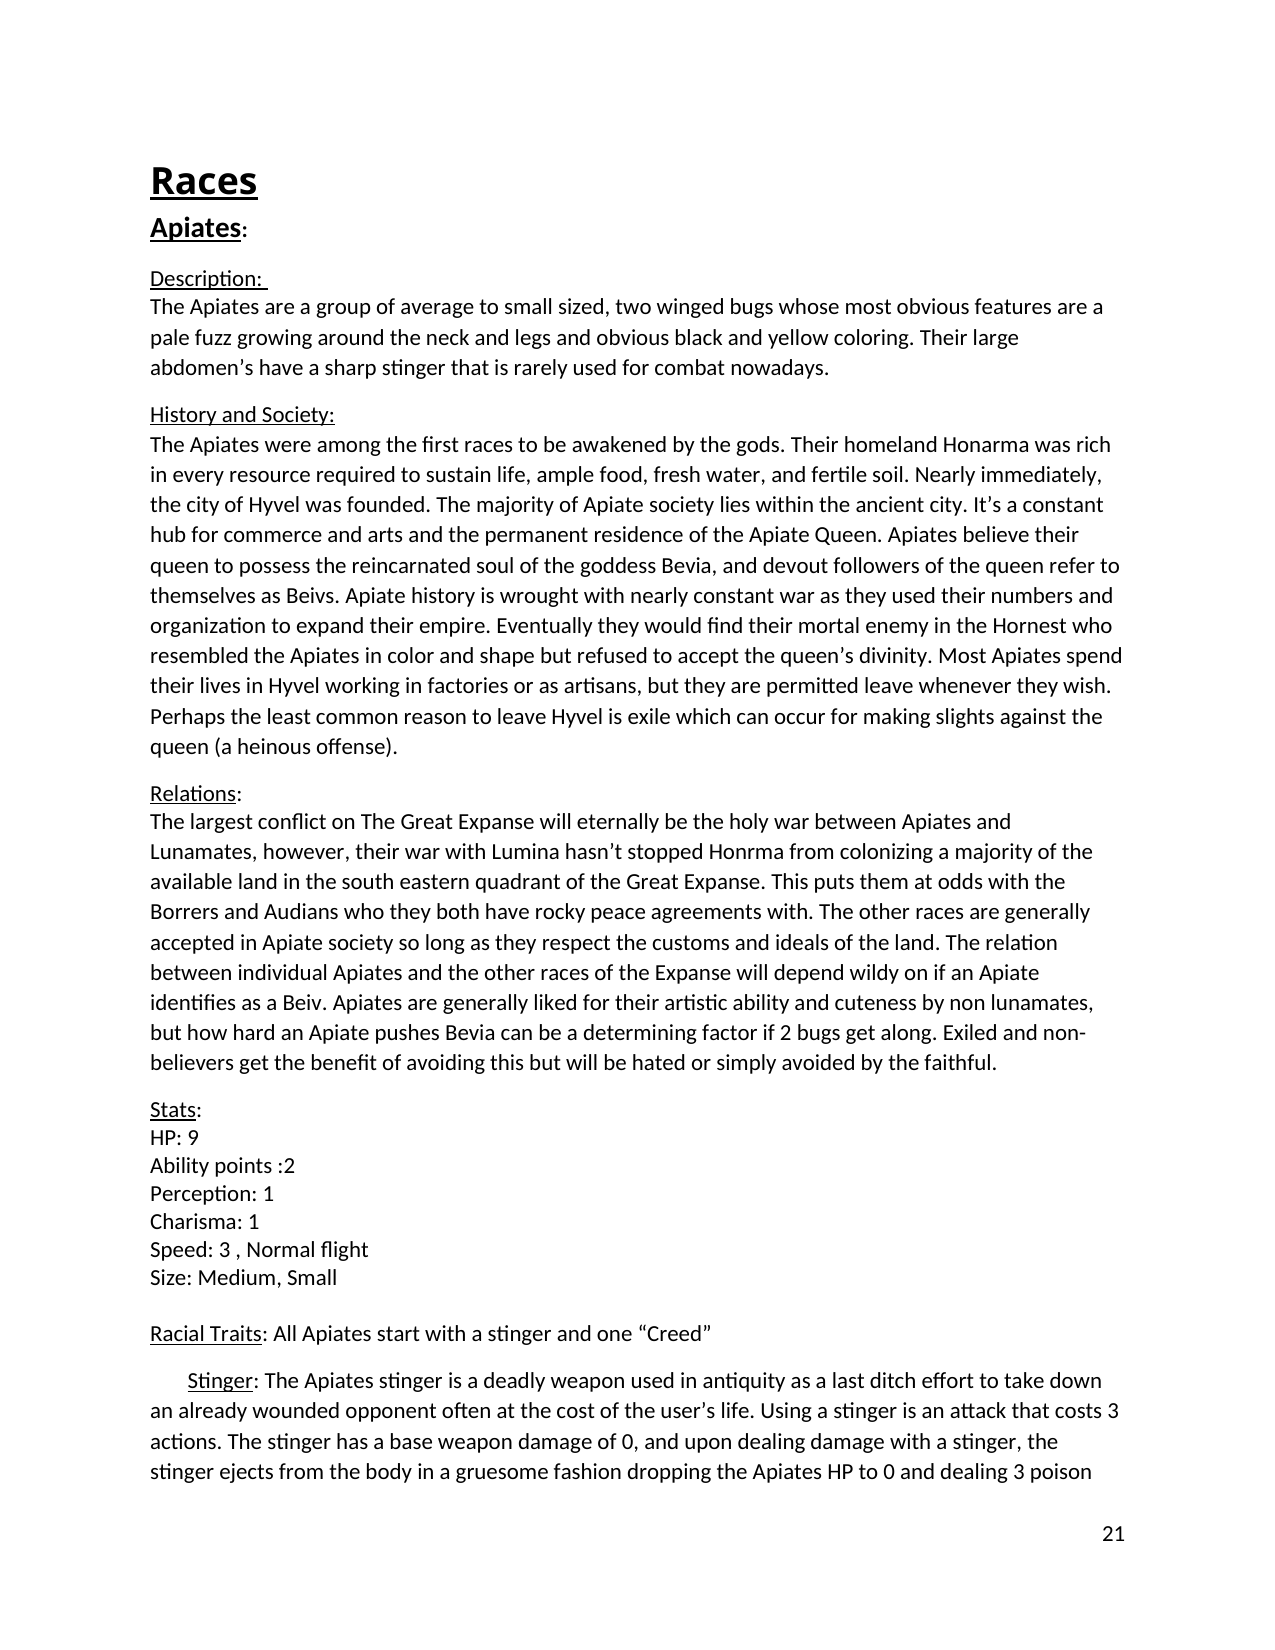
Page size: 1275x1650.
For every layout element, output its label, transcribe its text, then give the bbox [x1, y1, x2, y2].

text History and Society: The Apiates were among the first races to be awakened by the gods. Their homeland Honarma was rich in every resource required to sustain life, ample food, fresh water, and fertile soil. Nearly immediately, the city of Hyvel was founded. The majority of Apiate society lies within the ancient city. It’s a constant hub for commerce and arts and the permanent residence of the Apiate Queen. Apiates believe their queen to possess the reincarnated soul of the goddess Bevia, and devout followers of the queen refer to themselves as Beivs. Apiate history is wrought with nearly constant war as they used their numbers and organization to expand their empire. Eventually they would find their mortal enemy in the Hornest who resembled the Apiates in color and shape but refused to accept the queen’s divinity. Most Apiates spend their lives in Hyvel working in factories or as artisans, but they are permitted leave whenever they wish. Perhaps the least common reason to leave Hyvel is exile which can occur for making slights against the queen (a heinous offense). [150, 400, 1125, 760]
text The Apiates are a group of average to small sized, two winged bugs whose most obvious features are a pale fuzz growing around the neck and legs and obvious black and yellow coloring. Their large abdomen’s have a sharp stinger that is rarely used for combat nowadays. [150, 292, 1125, 381]
text HP: 9 [150, 1123, 1125, 1151]
text Speed: 3 , Normal flight [150, 1236, 1125, 1263]
text Stats: [150, 1095, 1125, 1123]
text Races [150, 154, 1125, 205]
text Relations: [150, 779, 1125, 807]
text Apiates: [150, 209, 1125, 245]
text Size: Medium, Small [150, 1263, 1125, 1292]
text Description: [150, 264, 1125, 292]
text The largest conflict on The Great Expanse will eternally be the holy war between Apiates and Lunamates, however, their war with Lumina hasn’t stopped Honrma from colonizing a majority of the available land in the south eastern quadrant of the Great Expanse. This puts them at odds with the Borrers and Audians who they both have rocky peace agreements with. The other races are generally accepted in Apiate society so long as they respect the customs and ideals of the land. The relation between individual Apiates and the other races of the Expanse will depend wildy on if an Apiate identifies as a Beiv. Apiates are generally liked for their artistic ability and cuteness by non lunamates, but how hard an Apiate pushes Bevia can be a determining factor if 2 bugs get along. Exiled and non-believers get the benefit of avoiding this but will be hated or simply avoided by the faithful. [150, 807, 1125, 1077]
text Racial Traits: All Apiates start with a stinger and one “Creed” [150, 1319, 1125, 1348]
text Ability points :2 [150, 1151, 1125, 1179]
text Perception: 1 [150, 1179, 1125, 1207]
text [150, 1366, 1125, 1485]
text Charisma: 1 [150, 1207, 1125, 1236]
